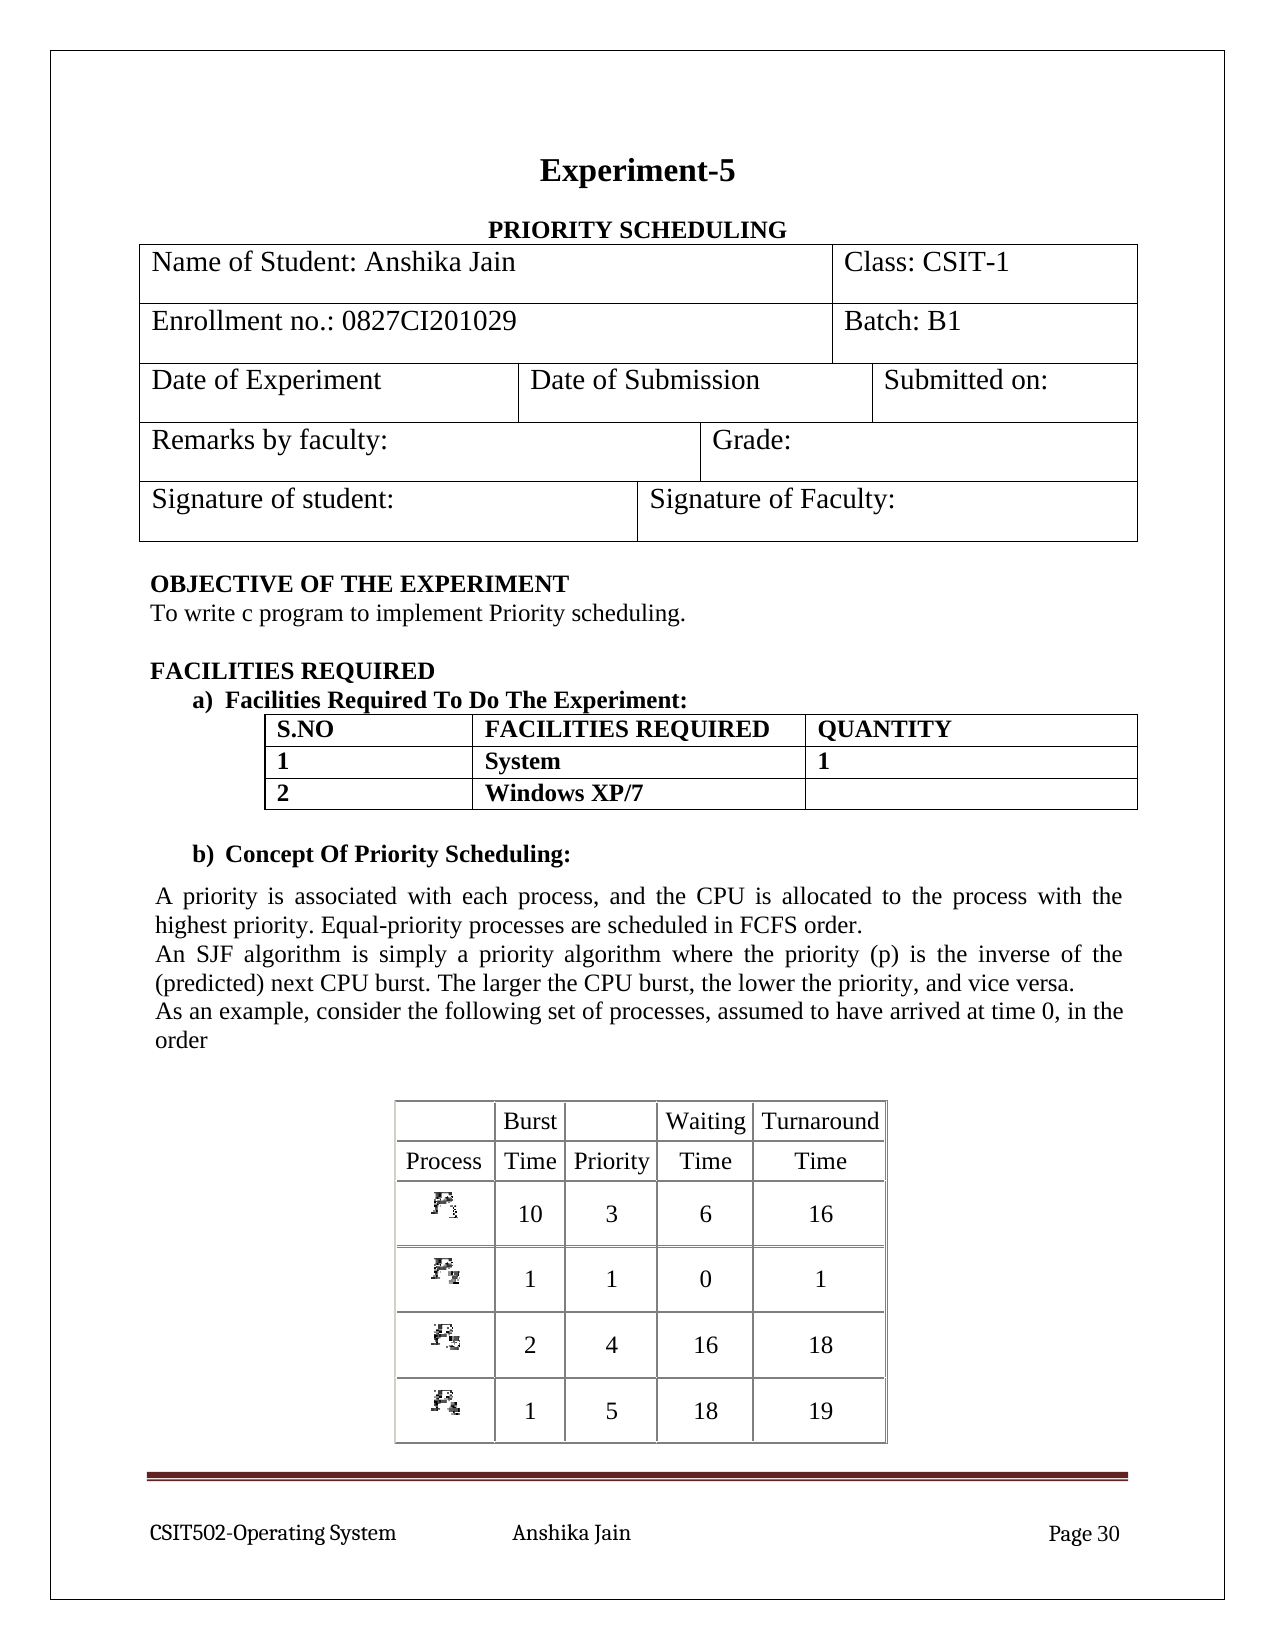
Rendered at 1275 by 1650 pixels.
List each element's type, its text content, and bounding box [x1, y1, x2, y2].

picture [431, 1258, 460, 1284]
table_cell 10 [496, 1182, 564, 1245]
table_cell 16 [658, 1313, 752, 1377]
table_cell Signature of Faculty: [638, 482, 1137, 541]
table_header QUANTITY [806, 715, 1137, 746]
table_cell Time [496, 1142, 564, 1180]
table_header Burst [496, 1102, 564, 1140]
table_header Class: CSIT-1 [833, 245, 1137, 303]
table_header S.NO [266, 715, 472, 746]
table_header Turnaround [754, 1102, 885, 1140]
table_cell 2 [266, 779, 472, 809]
table_cell Submitted on: [873, 364, 1137, 422]
table_cell 5 [565, 1379, 657, 1442]
table_header [566, 1102, 656, 1140]
picture [431, 1192, 453, 1214]
picture [431, 1390, 460, 1415]
table_cell System [473, 747, 805, 777]
table_cell 18 [754, 1311, 885, 1377]
table_cell Remarks by faculty: [140, 423, 700, 481]
table_cell 6 [658, 1182, 752, 1245]
table_cell 3 [566, 1182, 656, 1245]
picture [449, 1211, 458, 1218]
table_cell Batch: B1 [833, 304, 1137, 362]
table_cell 0 [658, 1248, 752, 1311]
table_cell 1 [754, 1245, 885, 1311]
table_cell Windows XP/7 [473, 779, 805, 809]
table_cell 19 [753, 1377, 885, 1442]
table_cell 2 [496, 1313, 564, 1377]
subtitle PRIORITY SCHEDULING [148, 215, 1127, 243]
table_cell 1 [806, 747, 1137, 777]
picture [431, 1324, 460, 1350]
table_cell Process [396, 1142, 494, 1180]
table_header FACILITIES REQUIRED [473, 715, 805, 746]
table_cell Signature of student: [140, 482, 637, 541]
table_cell Grade: [701, 423, 1137, 481]
table_cell [396, 1313, 494, 1377]
table_cell Date of Submission [519, 364, 872, 422]
table_cell 1 [266, 747, 472, 777]
table_cell [396, 1248, 494, 1311]
table_cell Enrollment no.: 0827CI201029 [140, 304, 832, 362]
table_cell 4 [566, 1313, 656, 1377]
table_header [396, 1102, 494, 1140]
table_cell 16 [754, 1180, 885, 1245]
table_cell Time [754, 1140, 885, 1180]
table_header Name of Student: Anshika Jain [140, 245, 832, 303]
list Facilities Required To Do The Experiment: [192, 685, 1154, 714]
table_cell 1 [496, 1248, 564, 1311]
table_cell Priority [566, 1142, 656, 1180]
text An SJF algorithm is simply a priority algorithm where the priority (p) is the inverse of the (predicted) next CPU burst. The larger the CPU burst, the lower the priority, and vice versa. [155, 939, 1154, 996]
table_cell [806, 779, 1137, 809]
table_header Waiting [658, 1102, 752, 1140]
text To write c program to implement Priority scheduling. [150, 598, 1154, 627]
subtitle Experiment-5 [457, 150, 818, 188]
text OBJECTIVE OF THE EXPERIMENT [150, 570, 1154, 598]
text As an example, consider the following set of processes, assumed to have arrived at time 0, in the order [155, 996, 1154, 1054]
table_cell [396, 1379, 494, 1442]
table_cell Time [658, 1142, 752, 1180]
subtitle Concept Of Priority Scheduling: [192, 839, 1154, 868]
text A priority is associated with each process, and the CPU is allocated to the process with the highest priority. Equal-priority processes are scheduled in FCFS order. [155, 881, 1154, 939]
table_cell 1 [495, 1379, 565, 1442]
table_cell [396, 1182, 494, 1245]
table_cell 18 [657, 1379, 753, 1442]
subtitle FACILITIES REQUIRED [150, 656, 1154, 685]
table_cell 1 [566, 1248, 656, 1311]
table_cell Date of Experiment [140, 364, 518, 422]
